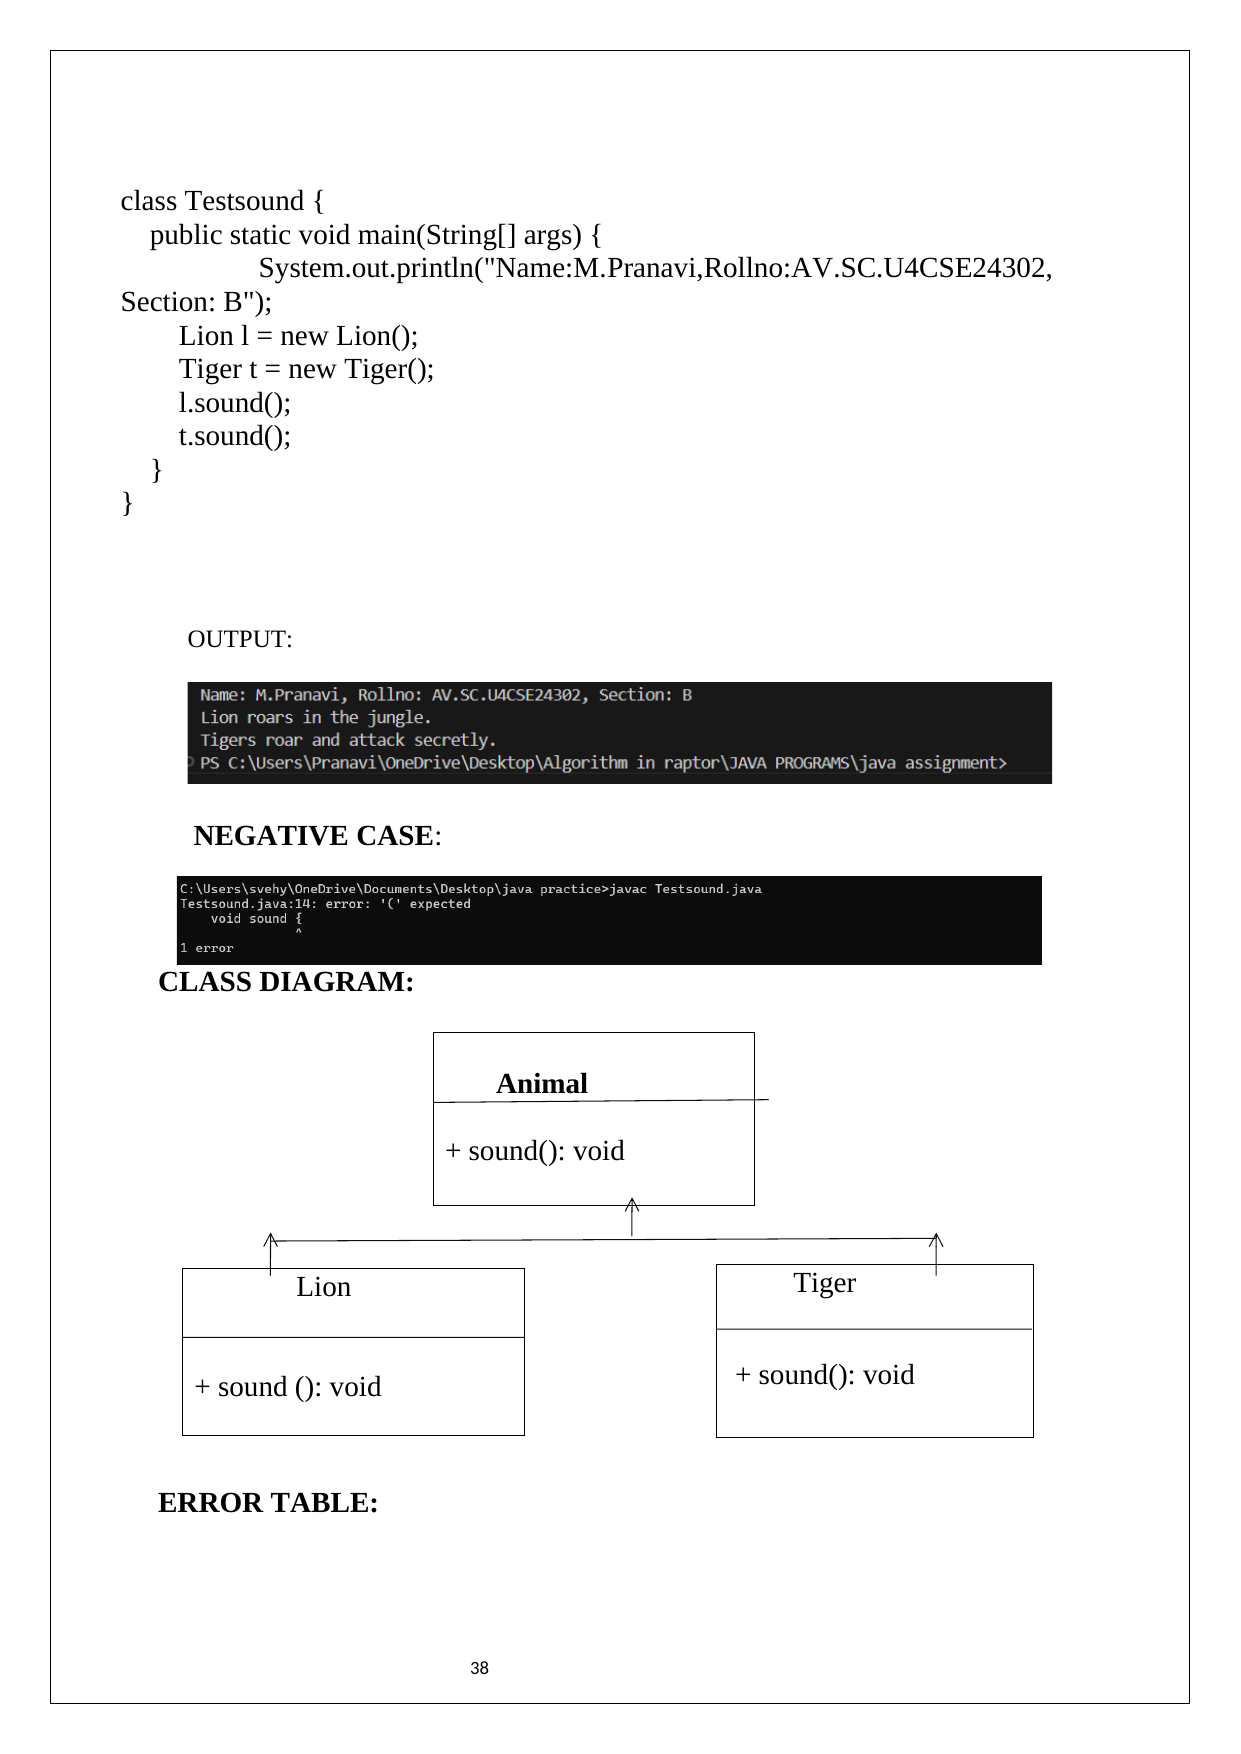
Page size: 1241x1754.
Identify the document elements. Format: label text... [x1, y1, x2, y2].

text ERROR TABLE: [158, 1486, 1053, 1519]
table_header Animal + sound(): void [434, 1033, 754, 1101]
table_header Lion + sound (): void [183, 1338, 524, 1435]
list } [120, 452, 1053, 485]
list l.sound(); [120, 385, 1053, 418]
list NEGATIVE CASE: [120, 818, 1053, 851]
text OUTPUT: [187, 624, 1053, 653]
list Lion l = new Lion(); [120, 318, 1053, 351]
table_header Animal + sound(): void [434, 1101, 754, 1205]
list public static void main(String[] args) { [120, 217, 1053, 251]
list t.sound(); [120, 418, 1053, 452]
list class Testsound { [120, 183, 1053, 217]
list } [120, 485, 1053, 519]
picture [176, 876, 1042, 965]
list Tiger t = new Tiger(); [120, 351, 1053, 385]
table_header Tiger + sound(): void [717, 1265, 1033, 1437]
list System.out.println("Name:M.Pranavi,Rollno:AV.SC.U4CSE24302, Section: B"); [120, 251, 1053, 318]
text CLASS DIAGRAM: [158, 964, 1053, 998]
picture [187, 682, 1053, 784]
table_header Lion + sound (): void [183, 1269, 524, 1336]
